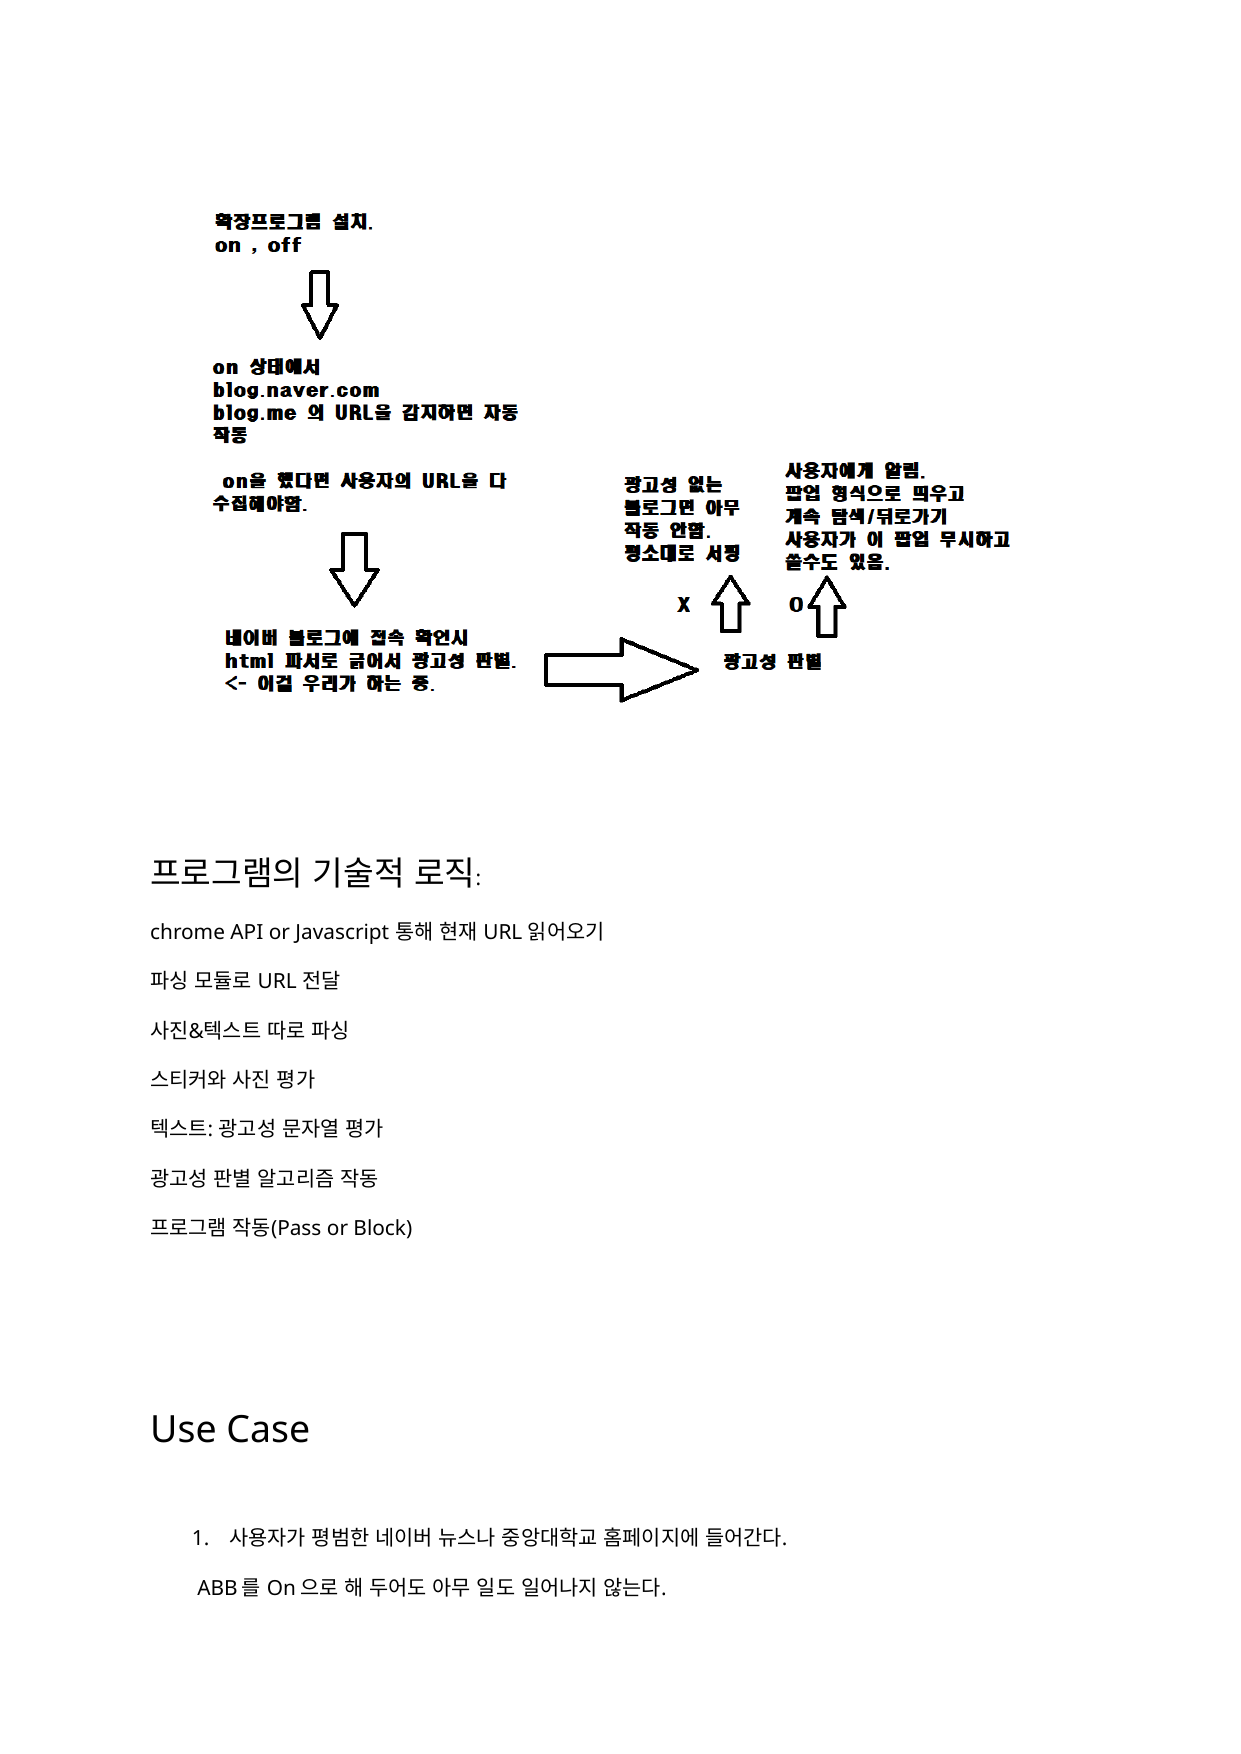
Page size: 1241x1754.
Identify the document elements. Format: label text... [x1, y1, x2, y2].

text 텍스트: 광고성 문자열 평가 [150, 1113, 1090, 1143]
text ABB를 On으로 해 두어도 아무 일도 일어나지 않는다. [192, 1571, 1090, 1601]
text 사진&텍스트 따로 파싱 [150, 1014, 1090, 1044]
text 프로그램의 기술적 로직: [150, 846, 1090, 895]
text 광고성 판별 알고리즘 작동 [150, 1162, 1090, 1192]
text 프로그램 작동(Pass or Block) [150, 1211, 1090, 1242]
list 사용자가 평범한 네이버 뉴스나 중앙대학교 홈페이지에 들어간다. [192, 1522, 1090, 1552]
text 파싱 모듈로 URL 전달 [150, 964, 1090, 995]
text Use Case [150, 1402, 1090, 1453]
text 스티커와 사진 평가 [150, 1063, 1090, 1093]
picture [150, 177, 1089, 781]
text chrome API or Javascript 통해 현재 URL 읽어오기 [150, 915, 1090, 946]
